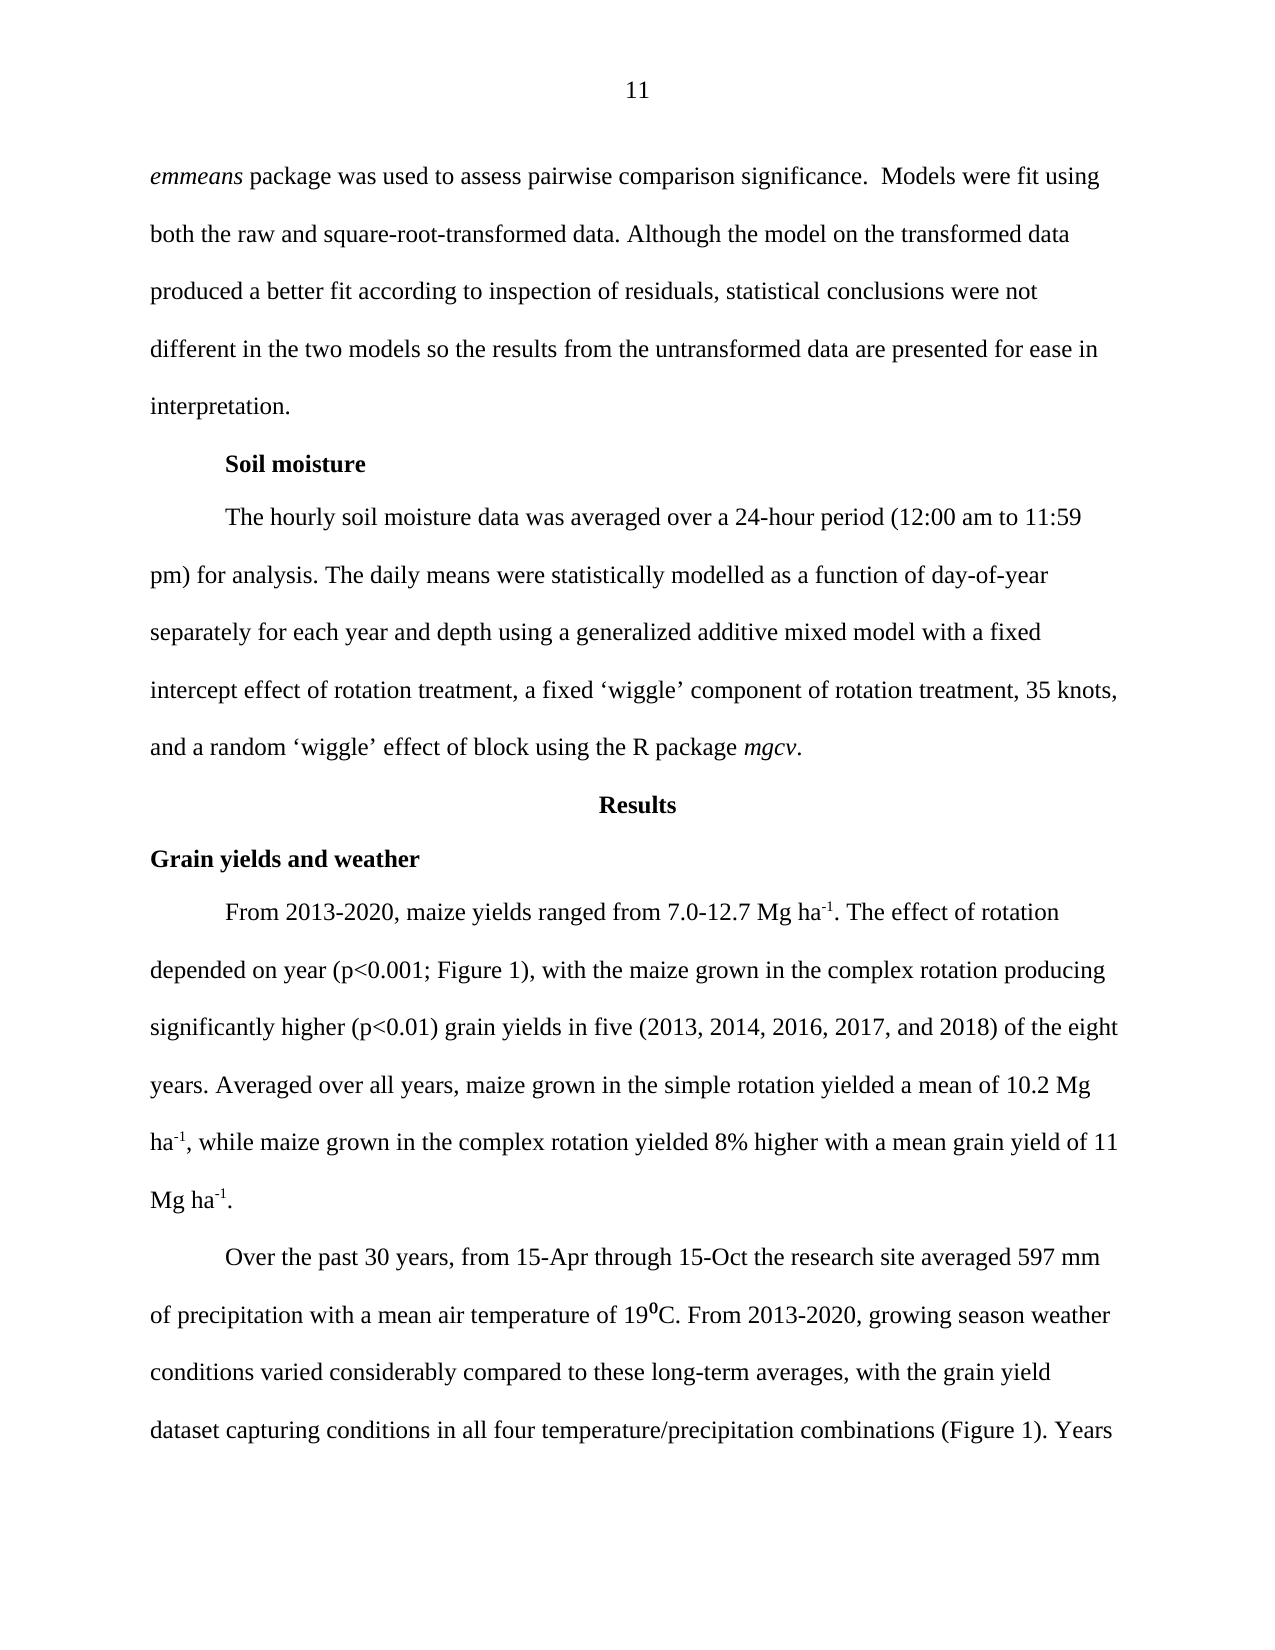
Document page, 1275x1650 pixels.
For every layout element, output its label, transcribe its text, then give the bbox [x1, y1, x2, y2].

subtitle Results [150, 790, 1125, 819]
subtitle Grain yields and weather [150, 844, 1125, 872]
text From 2013-2020, maize yields ranged from 7.0-12.7 Mg ha-1. The effect of rotation depended on year (p<0.001; Figure 1), with the maize grown in the complex rotation producing significantly higher (p<0.01) grain yields in five (2013, 2014, 2016, 2017, and 2018) of the eight years. Averaged over all years, maize grown in the simple rotation yielded a mean of 10.2 Mg ha-1, while maize grown in the complex rotation yielded 8% higher with a mean grain yield of 11 Mg ha-1. [150, 897, 1125, 1214]
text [150, 1242, 1125, 1444]
text The hourly soil moisture data was averaged over a 24-hour period (12:00 am to 11:59 pm) for analysis. The daily means were statistically modelled as a function of day-of-year separately for each year and depth using a generalized additive mixed model with a fixed intercept effect of rotation treatment, a fixed ‘wiggle’ component of rotation treatment, 35 knots, and a random ‘wiggle’ effect of block using the R package mgcv. [150, 502, 1125, 761]
subtitle Soil moisture [150, 449, 1125, 477]
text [150, 161, 1125, 420]
